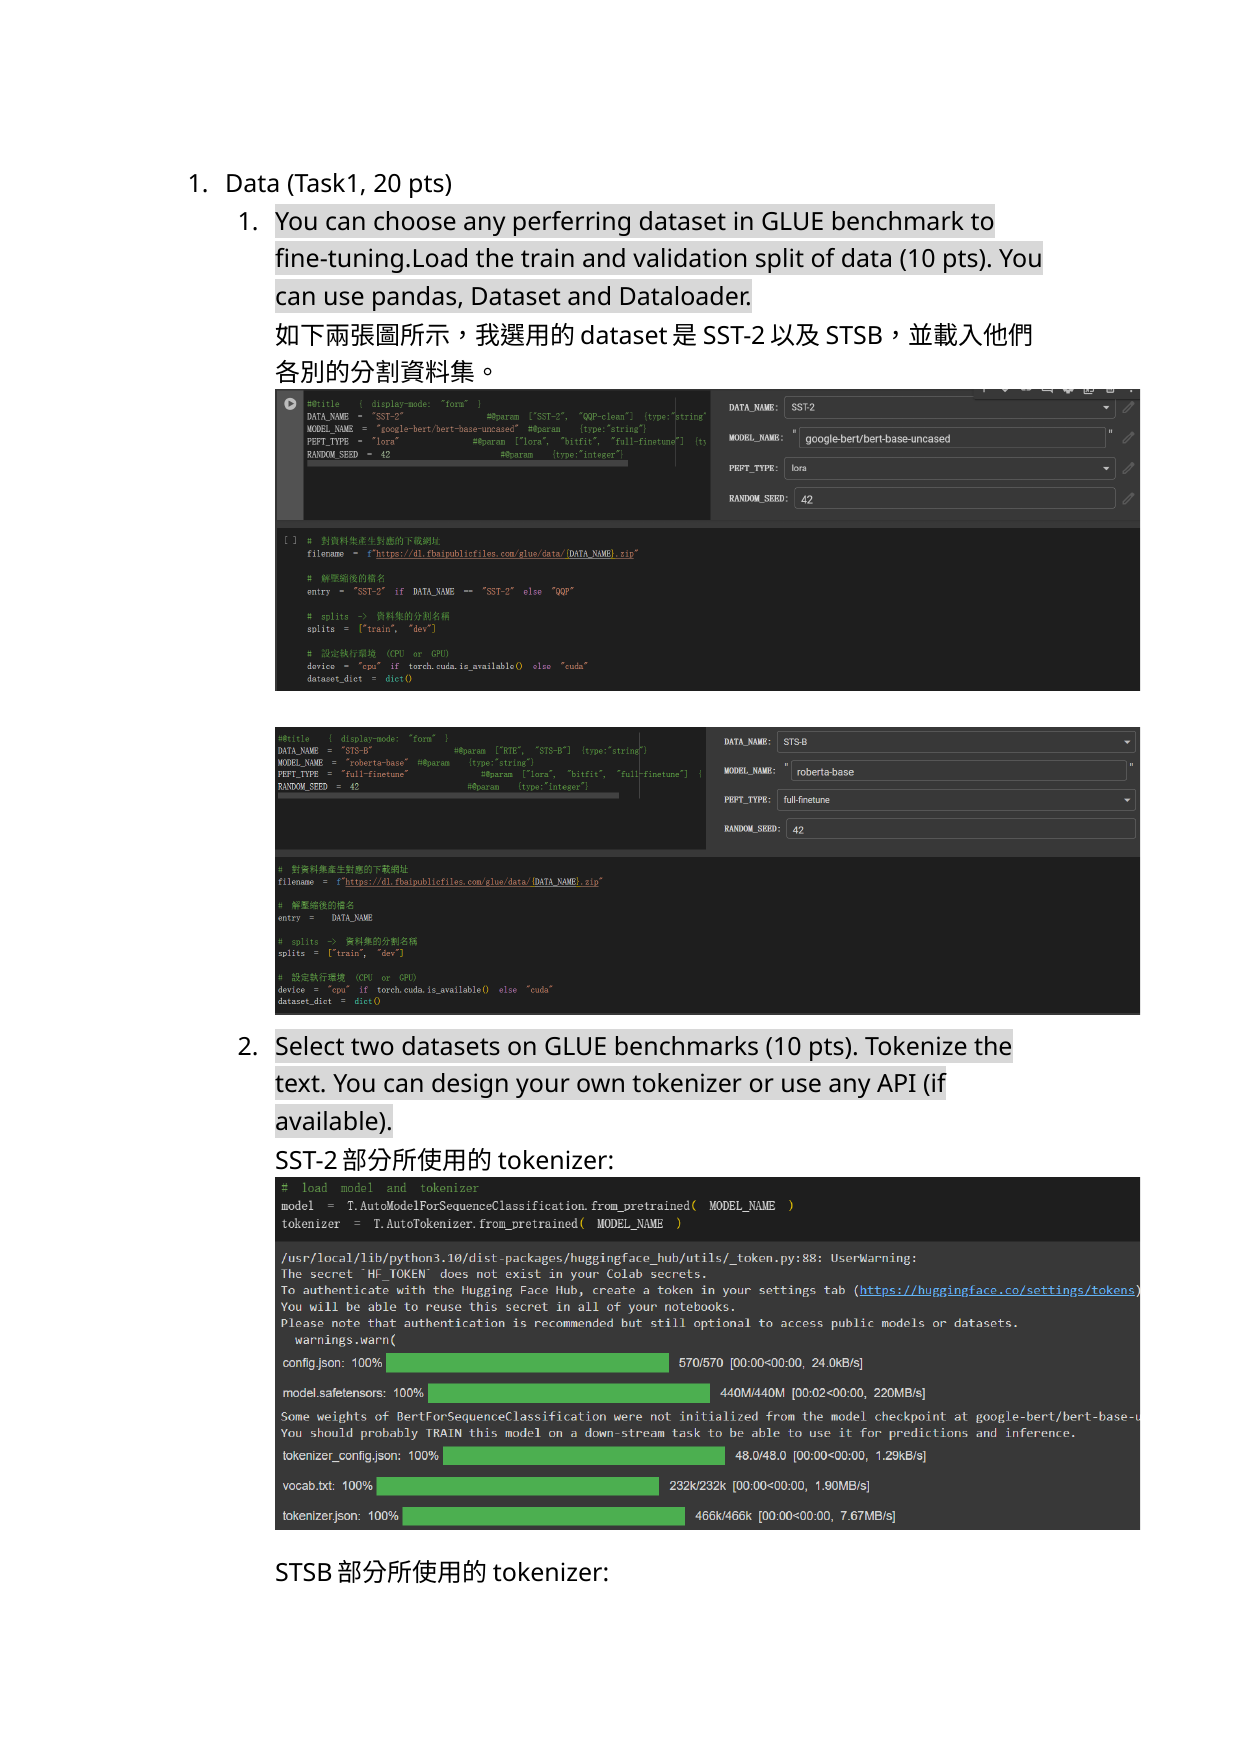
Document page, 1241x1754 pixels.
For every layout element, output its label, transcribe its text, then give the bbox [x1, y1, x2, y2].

list STSB部分所使用的tokenizer: [275, 1552, 1053, 1589]
list Select two datasets on GLUE benchmarks (10 pts). Tokenize the text. You can design your own tokenizer or use any API (if available). [237, 1027, 1053, 1139]
list SST-2部分所使用的tokenizer: [275, 1139, 1053, 1177]
picture [275, 1177, 1141, 1530]
list 如下兩張圖所示，我選用的dataset是SST-2以及STSB，並載入他們各別的分割資料集。 [275, 314, 1053, 389]
list You can choose any perferring dataset in GLUE benchmark to fine-tuning.Load the train and validation split of data (10 pts). You can use pandas, Dataset and Dataloader. [237, 202, 1053, 314]
picture [275, 727, 1141, 1015]
picture [275, 389, 1141, 691]
list Data (Task1, 20 pts) [187, 164, 1053, 202]
